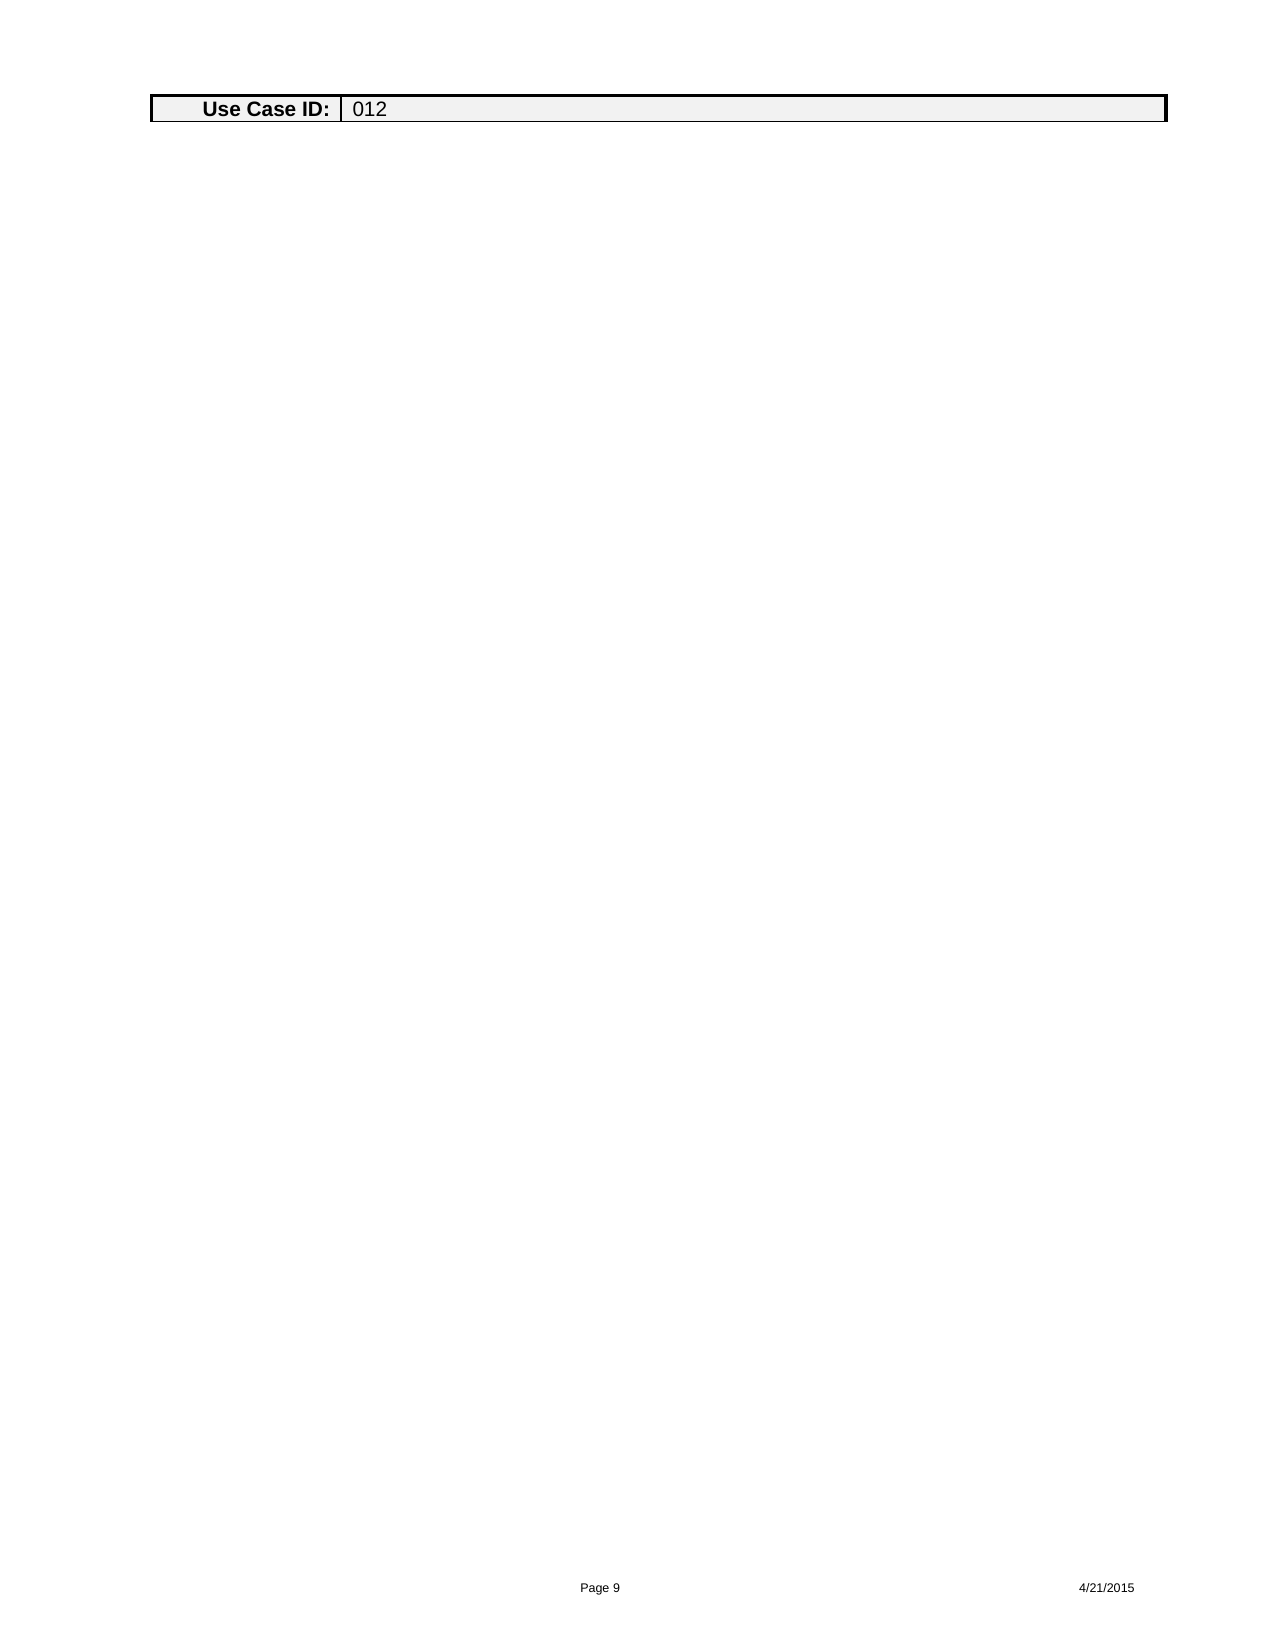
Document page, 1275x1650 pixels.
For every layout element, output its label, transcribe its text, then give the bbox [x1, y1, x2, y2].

table_header 012 [342, 97, 1164, 121]
table_header Use Case ID: [153, 97, 340, 121]
